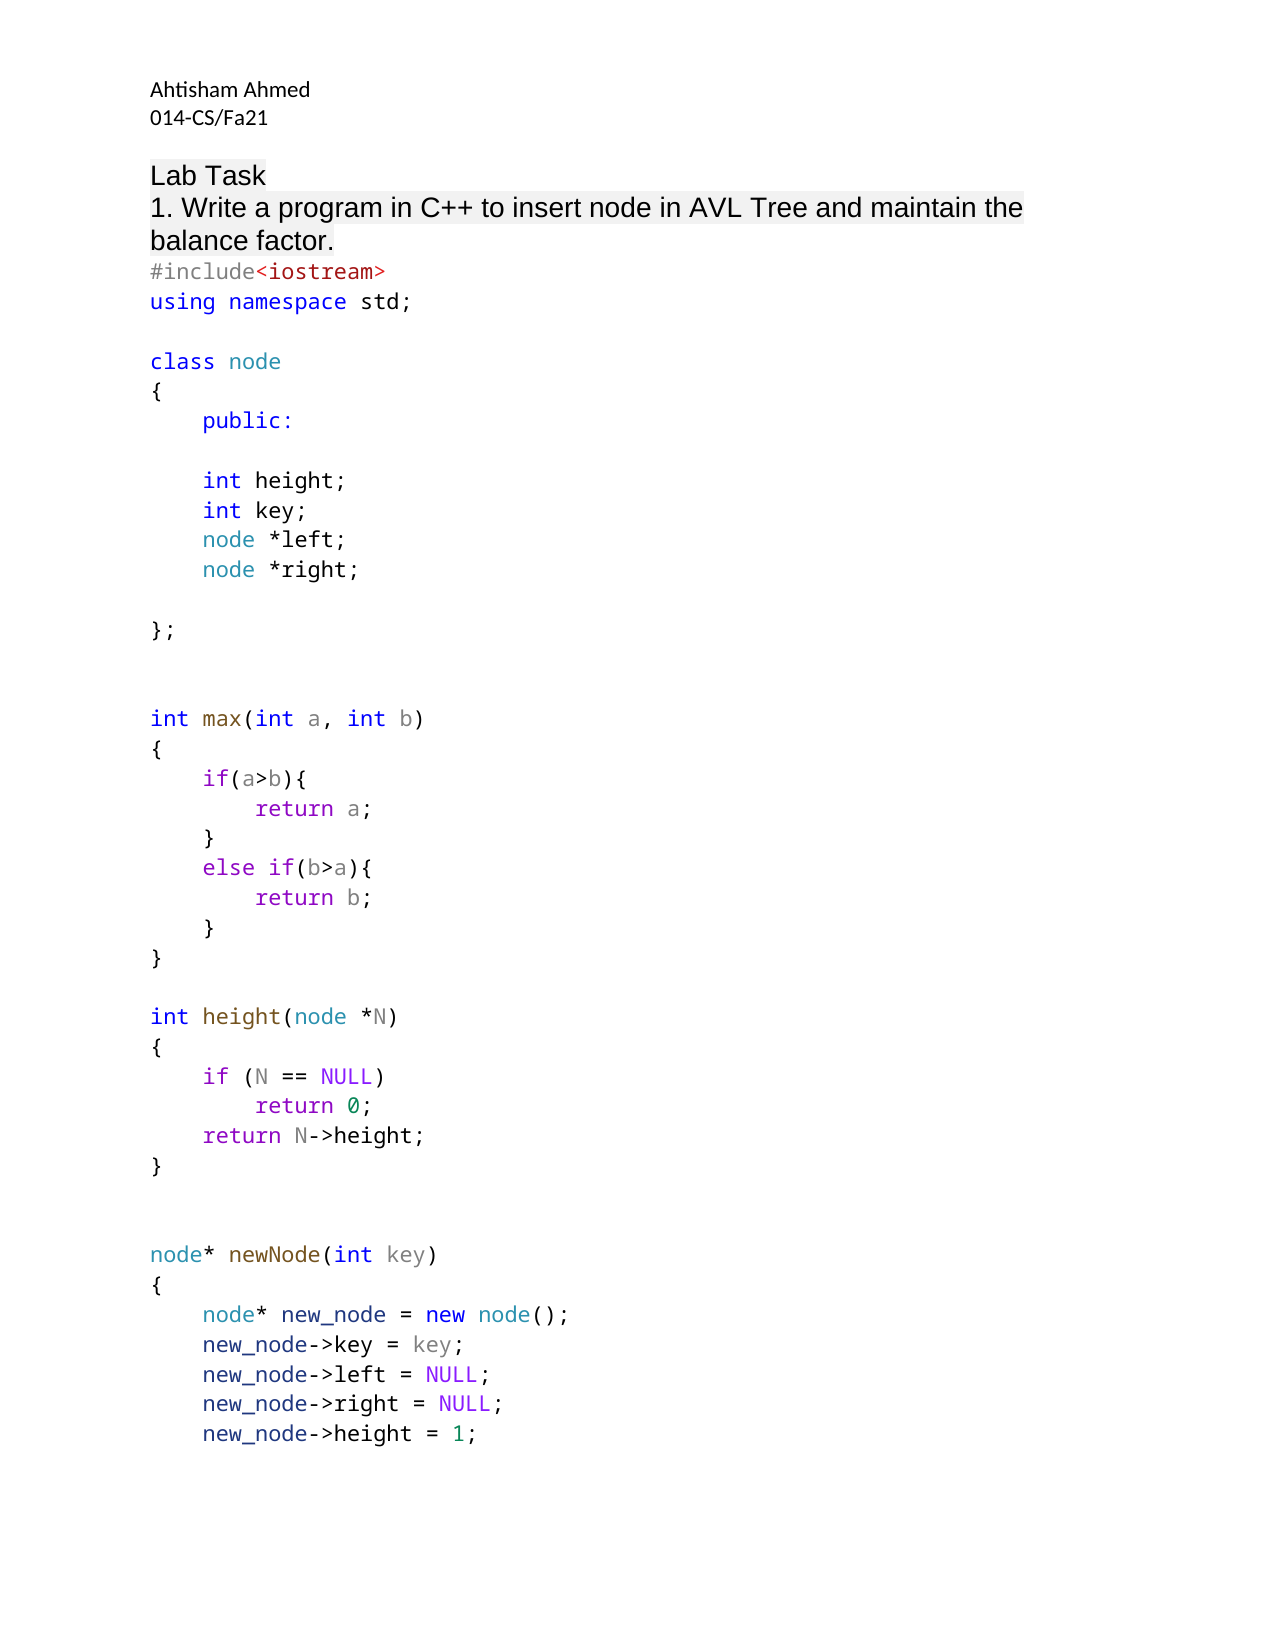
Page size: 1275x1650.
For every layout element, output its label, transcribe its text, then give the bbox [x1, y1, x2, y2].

text node* new_node = new node(); [150, 1299, 1125, 1329]
text } [150, 1150, 1125, 1180]
text new_node->height = 1; [150, 1418, 1125, 1448]
text else if(b>a){ [150, 852, 1125, 882]
text #include<iostream> [150, 256, 1125, 286]
text using namespace std; [150, 286, 1125, 316]
text } [150, 822, 1125, 852]
text { [150, 1031, 1125, 1061]
text } [150, 941, 1125, 971]
text if(a>b){ [150, 763, 1125, 792]
text { [150, 733, 1125, 763]
text int max(int a, int b) [150, 703, 1125, 733]
text new_node->key = key; [150, 1329, 1125, 1358]
text { [150, 375, 1125, 405]
text new_node->right = NULL; [150, 1388, 1125, 1418]
text new_node->left = NULL; [150, 1358, 1125, 1388]
text public: [150, 405, 1125, 435]
text { [150, 1269, 1125, 1299]
text return b; [150, 882, 1125, 912]
text Lab Task 1. Write a program in C++ to insert node in AVL Tree and maintain the balance factor. [266, 159, 1125, 256]
text class node [150, 346, 1125, 375]
text } [150, 912, 1125, 941]
text int key; [150, 494, 1125, 524]
text if (N == NULL) [150, 1061, 1125, 1090]
text }; [150, 614, 1125, 643]
text int height; [150, 465, 1125, 494]
text return 0; [150, 1090, 1125, 1120]
text node *left; [150, 524, 1125, 554]
text node *right; [150, 554, 1125, 584]
text return a; [150, 792, 1125, 822]
text return N->height; [150, 1120, 1125, 1150]
text int height(node *N) [150, 1001, 1125, 1031]
text node* newNode(int key) [150, 1239, 1125, 1269]
